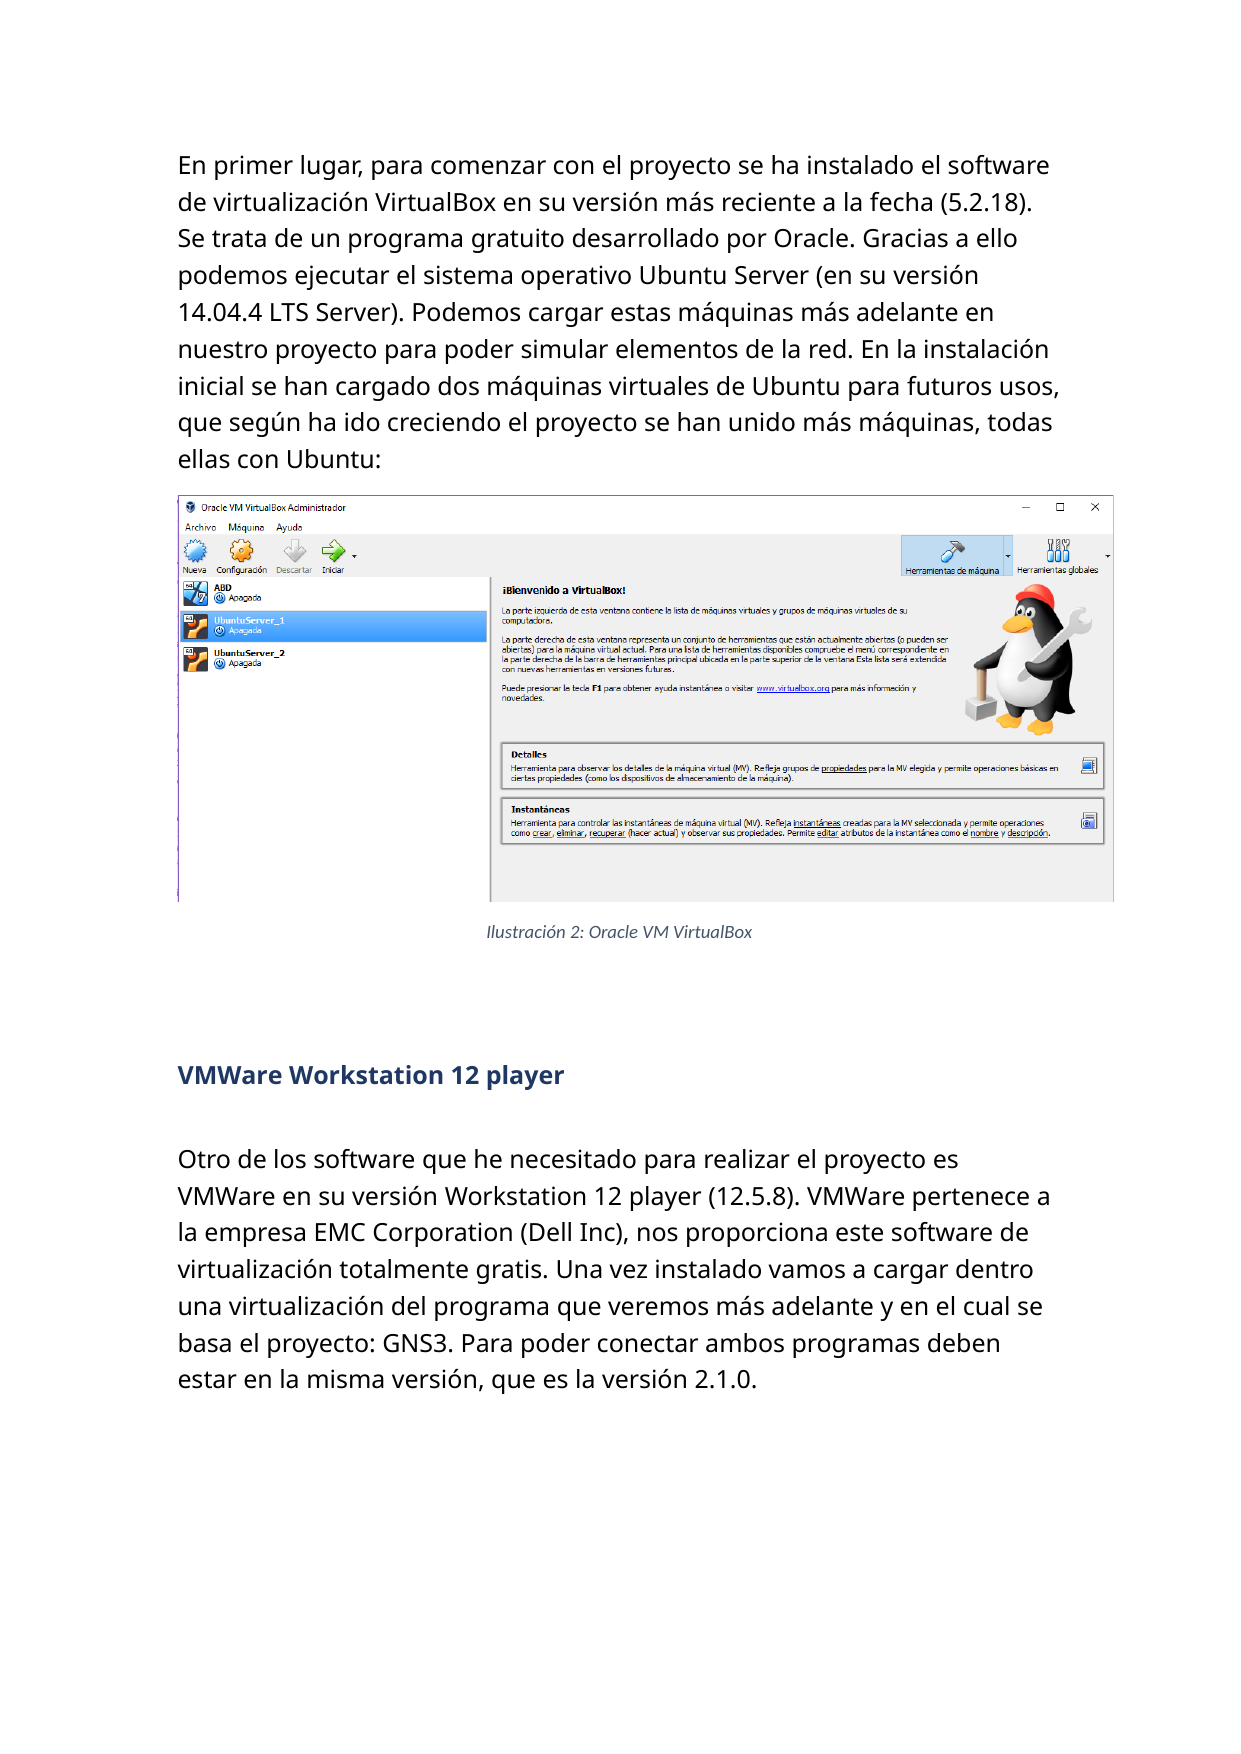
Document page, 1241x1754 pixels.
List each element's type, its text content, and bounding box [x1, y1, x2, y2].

text Otro de los software que he necesitado para realizar el proyecto es VMWare en su versión Workstation 12 player (12.5.8). VMWare pertenece a la empresa EMC Corporation (Dell Inc), nos proporciona este software de virtualización totalmente gratis. Una vez instalado vamos a cargar dentro una virtualización del programa que veremos más adelante y en el cual se basa el proyecto: GNS3. Para poder conectar ambos programas deben estar en la misma versión, que es la versión 2.1.0. [177, 1141, 1063, 1396]
subtitle VMWare Workstation 12 player [177, 1058, 1063, 1092]
text En primer lugar, para comenzar con el proyecto se ha instalado el software de virtualización VirtualBox en su versión más reciente a la fecha (5.2.18). Se trata de un programa gratuito desarrollado por Oracle. Gracias a ello podemos ejecutar el sistema operativo Ubuntu Server (en su versión 14.04.4 LTS Server). Podemos cargar estas máquinas más adelante en nuestro proyecto para poder simular elementos de la red. En la instalación inicial se han cargado dos máquinas virtuales de Ubuntu para futuros usos, que según ha ido creciendo el proyecto se han unido más máquinas, todas ellas con Ubuntu: [177, 148, 1063, 476]
text Ilustración 2: Oracle VM VirtualBox [177, 920, 1063, 943]
picture [177, 495, 1114, 902]
